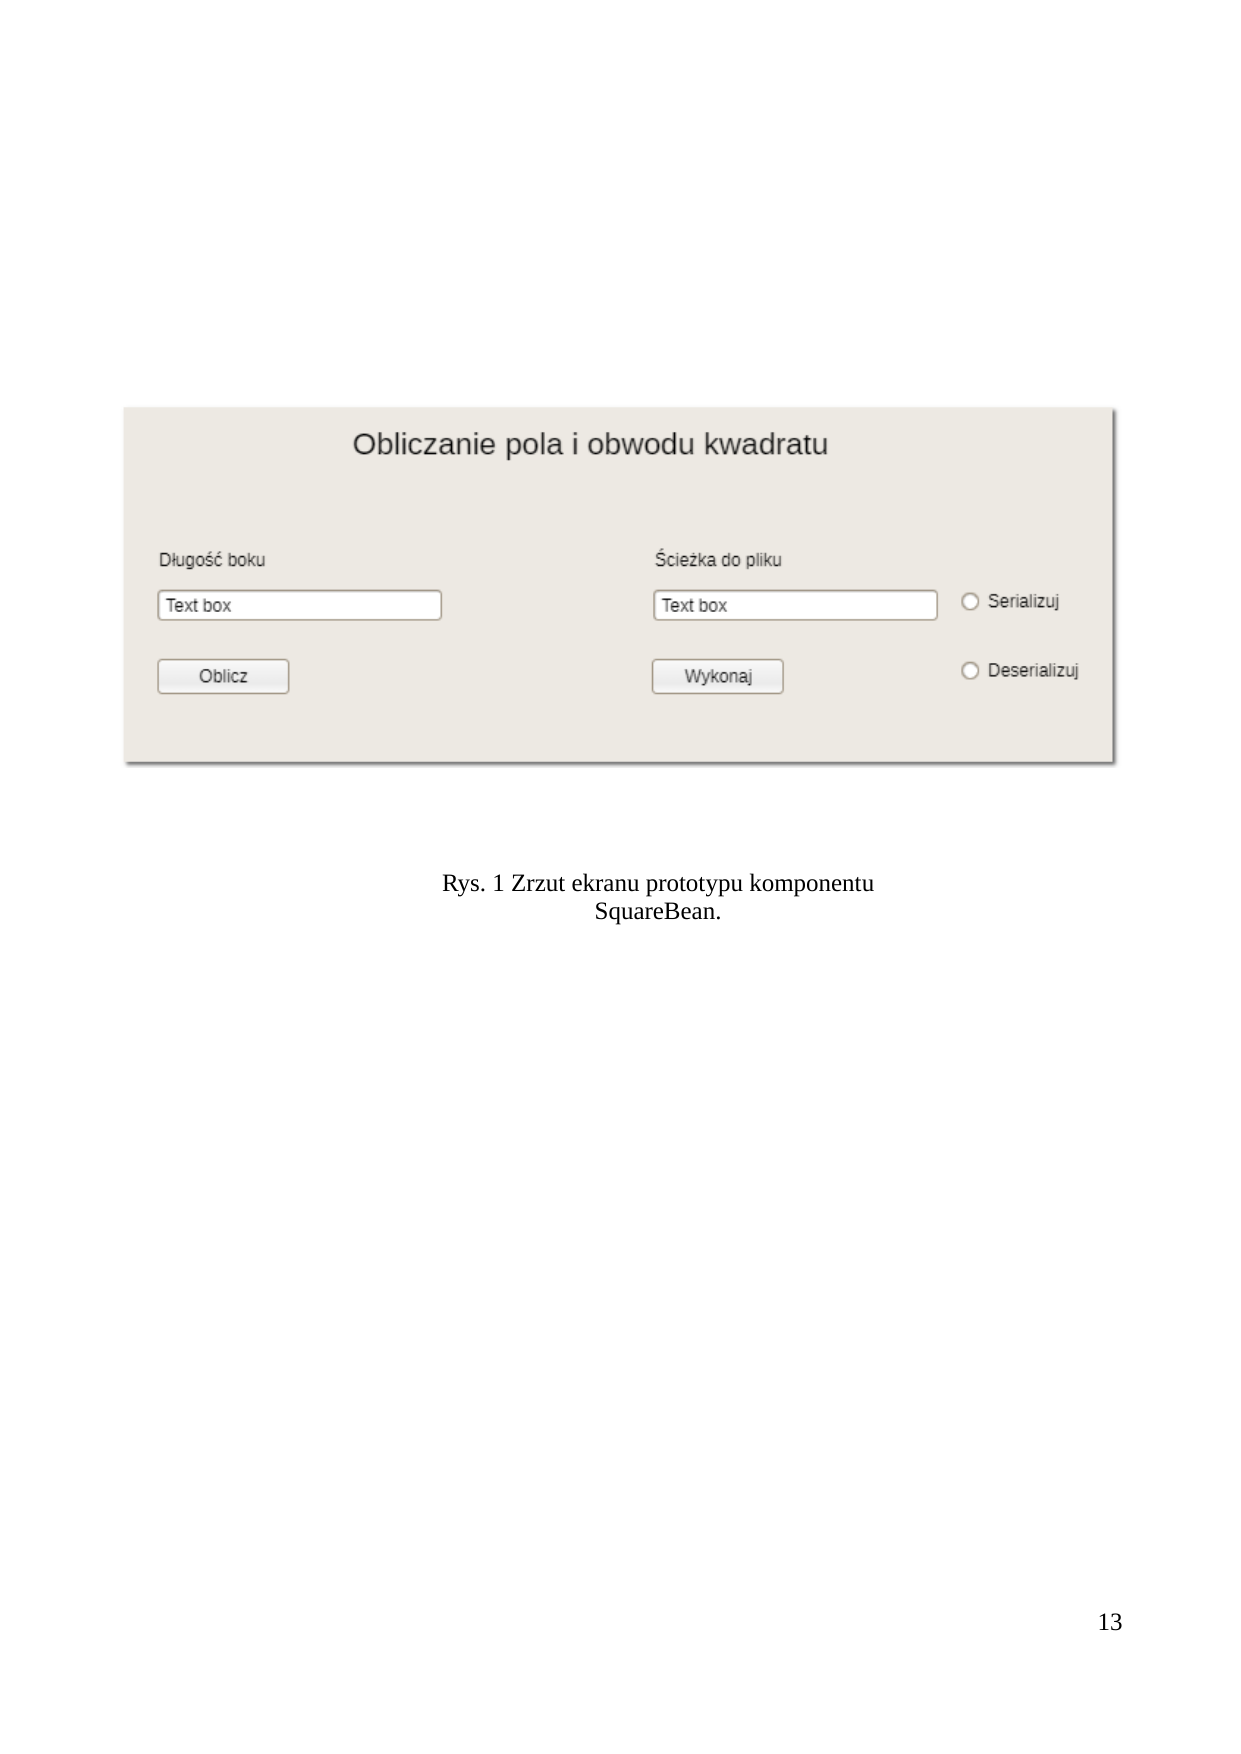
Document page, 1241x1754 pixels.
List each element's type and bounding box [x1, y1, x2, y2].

picture [118, 403, 1123, 768]
